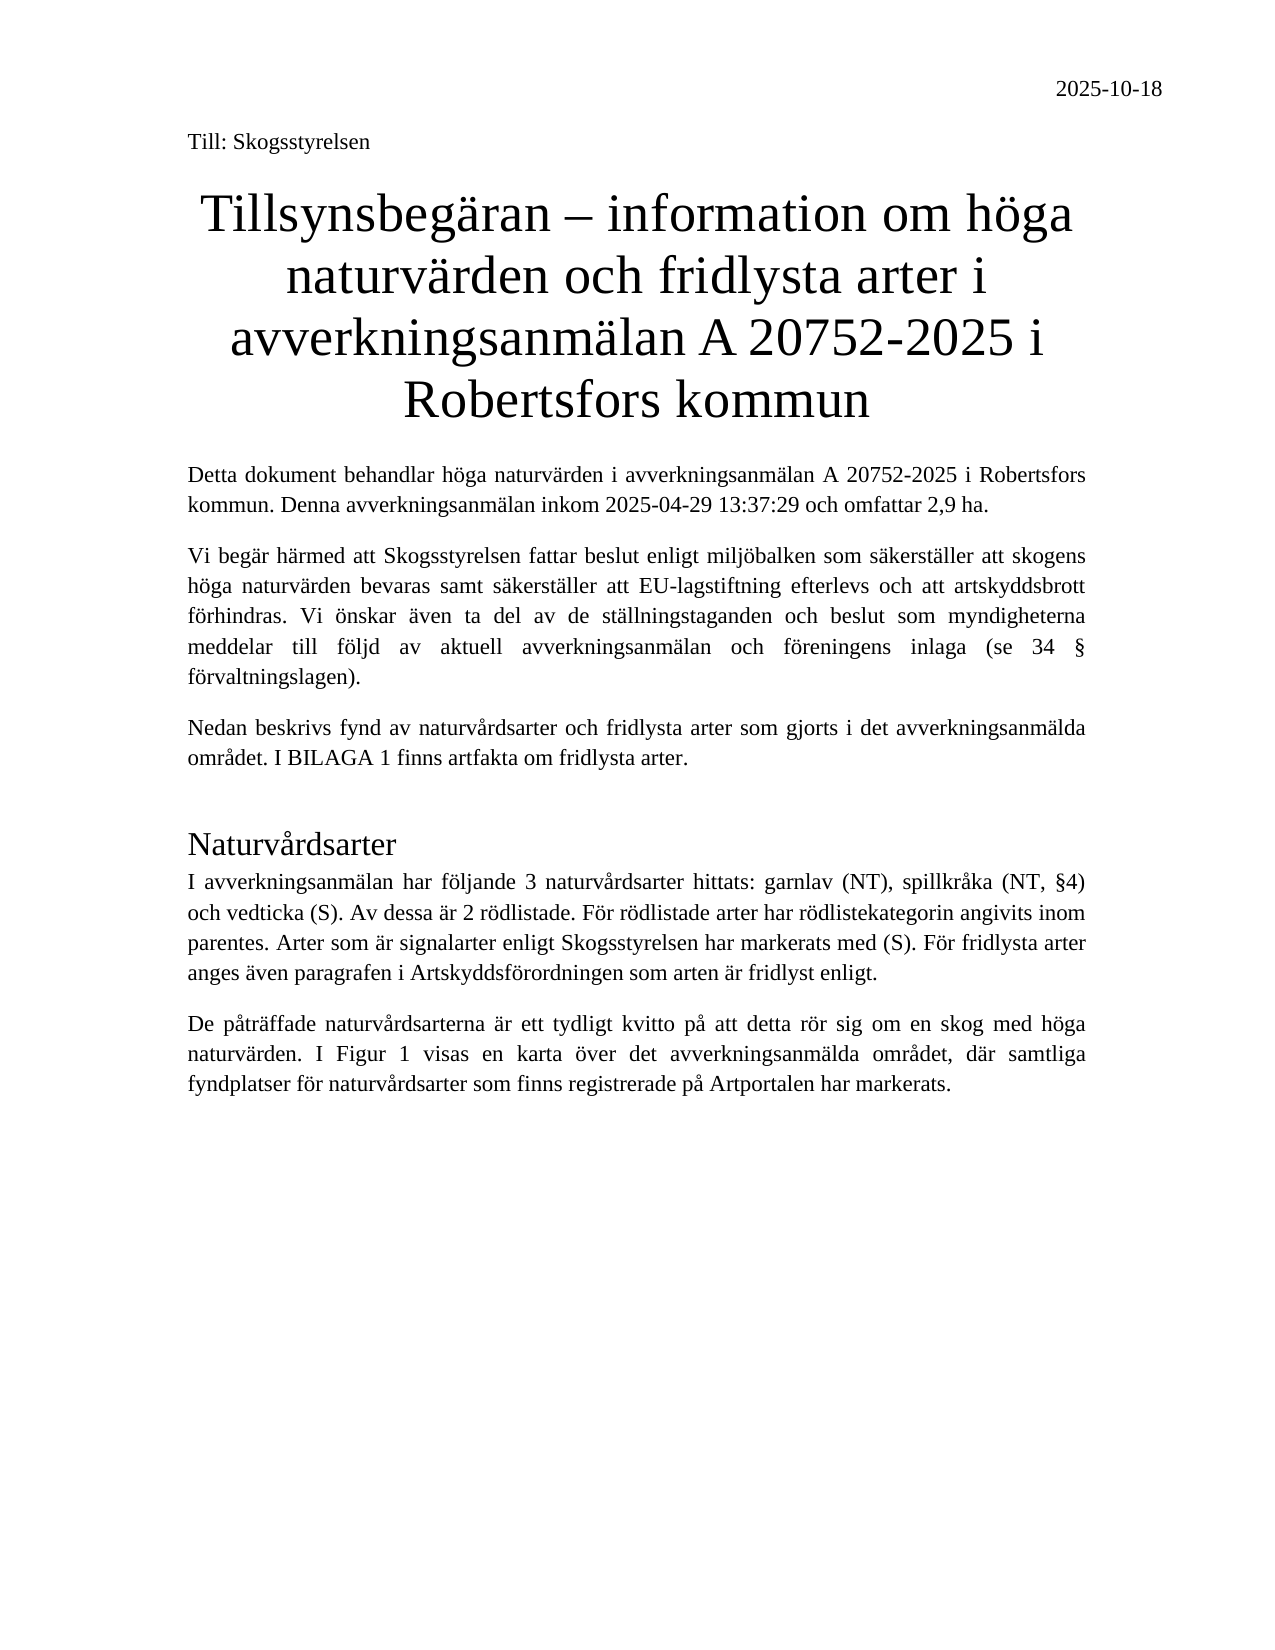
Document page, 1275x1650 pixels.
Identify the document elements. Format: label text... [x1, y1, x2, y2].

text Vi begär härmed att Skogsstyrelsen fattar beslut enligt miljöbalken som säkerställer att skogens höga naturvärden bevaras samt säkerställer att EU-lagstiftning efterlevs och att artskyddsbrott förhindras. Vi önskar även ta del av de ställningstaganden och beslut som myndigheterna meddelar till följd av aktuell avverkningsanmälan och föreningens inlaga (se 34 § förvaltningslagen). [187, 542, 1087, 689]
text De påträffade naturvårdsarterna är ett tydligt kvitto på att detta rör sig om en skog med höga naturvärden. I Figur 1 visas en karta över det avverkningsanmälda området, där samtliga fyndplatser för naturvårdsarter som finns registrerade på Artportalen har markerats. [187, 1010, 1087, 1097]
subtitle Naturvårdsarter [187, 824, 1087, 863]
title Tillsynsbegäran – information om höga naturvärden och fridlysta arter i avverkningsanmälan A 20752-2025 i Robertsfors kommun [187, 180, 1087, 429]
text Detta dokument behandlar höga naturvärden i avverkningsanmälan A 20752-2025 i Robertsfors kommun. Denna avverkningsanmälan inkom 2025-04-29 13:37:29 och omfattar 2,9 ha. [187, 461, 1087, 517]
text I avverkningsanmälan har följande 3 naturvårdsarter hittats: garnlav (NT), spillkråka (NT, §4) och vedticka (S). Av dessa är 2 rödlistade. För rödlistade arter har rödlistekategorin angivits inom parentes. Arter som är signalarter enligt Skogsstyrelsen har markerats med (S). För fridlysta arter anges även paragrafen i Artskyddsförordningen som arten är fridlyst enligt. [187, 868, 1087, 985]
text Nedan beskrivs fynd av naturvårdsarter och fridlysta arter som gjorts i det avverkningsanmälda området. I BILAGA 1 finns artfakta om fridlysta arter. [187, 714, 1087, 771]
